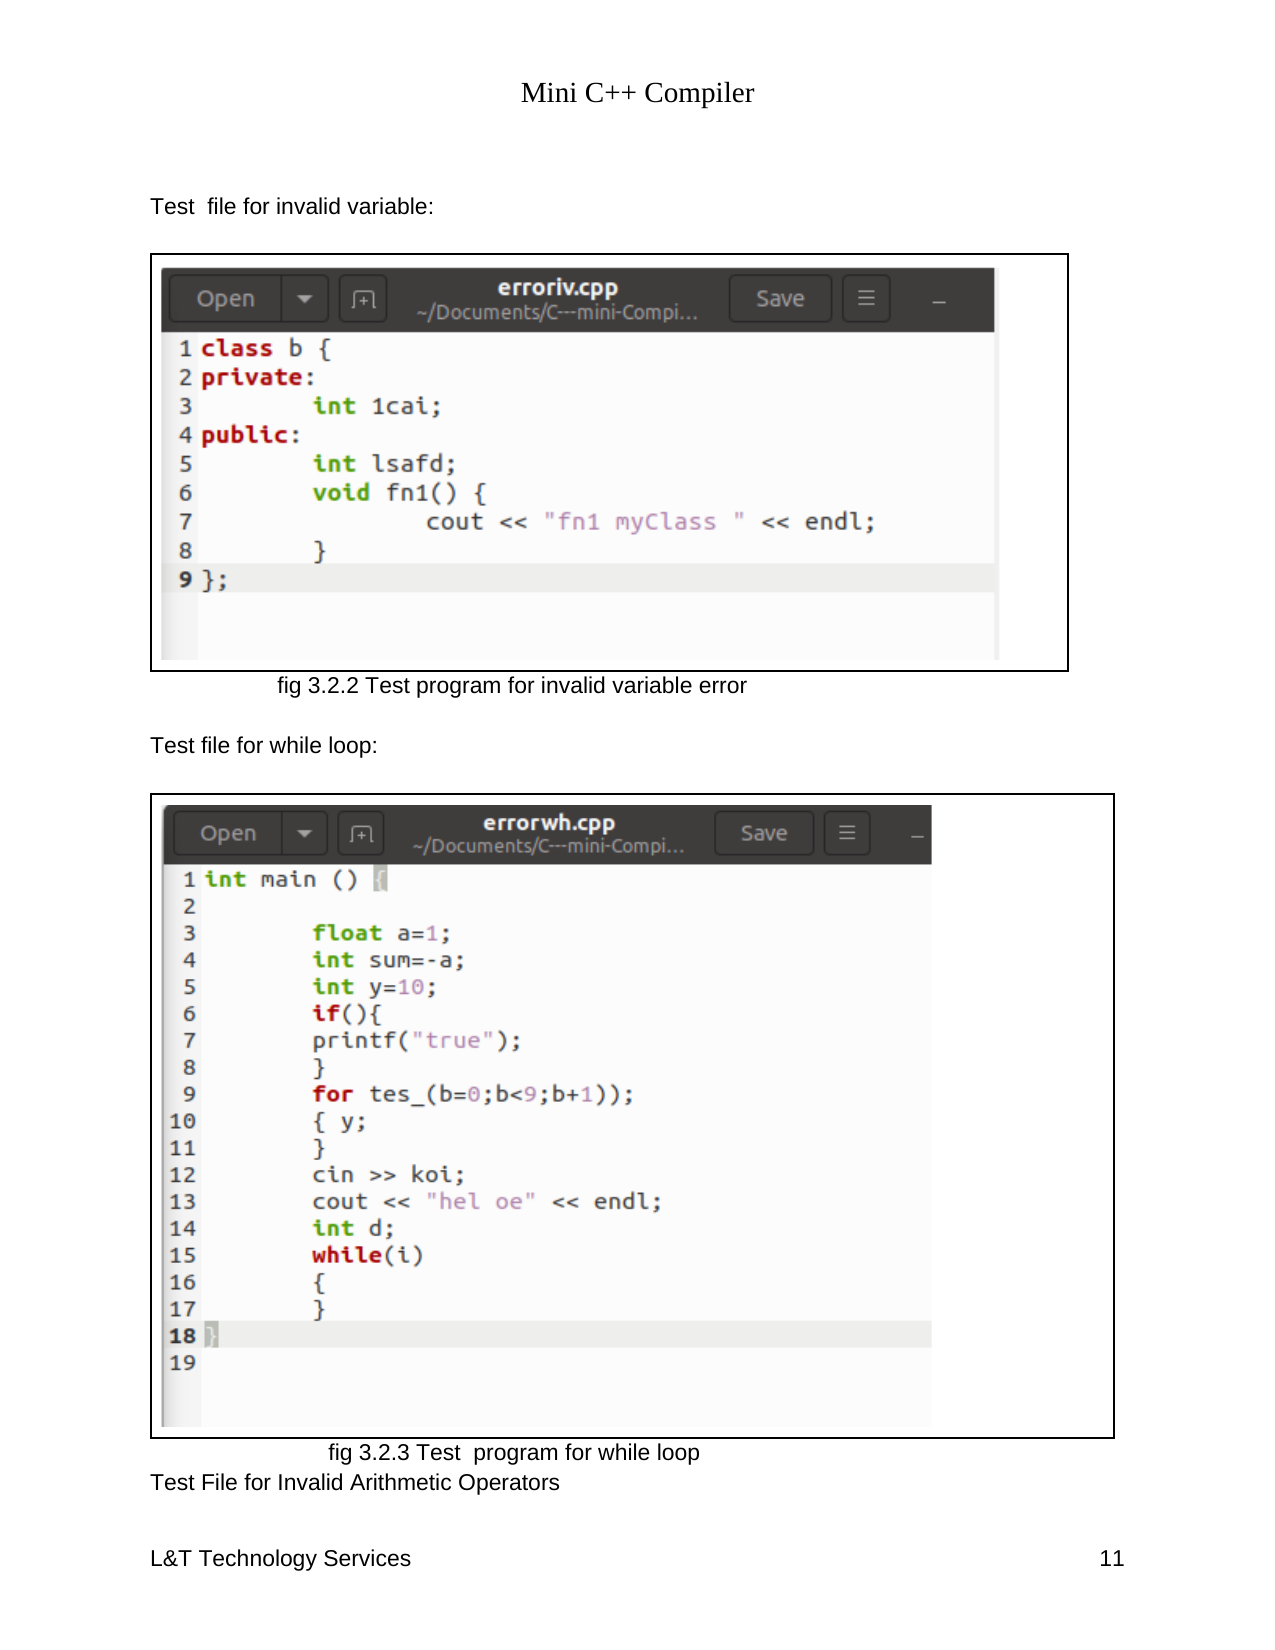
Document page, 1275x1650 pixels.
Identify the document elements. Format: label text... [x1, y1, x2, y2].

text fig 3.2.3 Test program for while loop [150, 1439, 1125, 1465]
text fig 3.2.2 Test program for invalid variable error [150, 672, 1125, 698]
table_header [152, 795, 1113, 1437]
picture [161, 265, 1014, 660]
text Test file for invalid variable: [150, 193, 1125, 219]
text Test file for while loop: [150, 732, 1125, 758]
text Test File for Invalid Arithmetic Operators [150, 1469, 1125, 1496]
picture [161, 805, 1007, 1427]
table_header [152, 255, 1067, 670]
